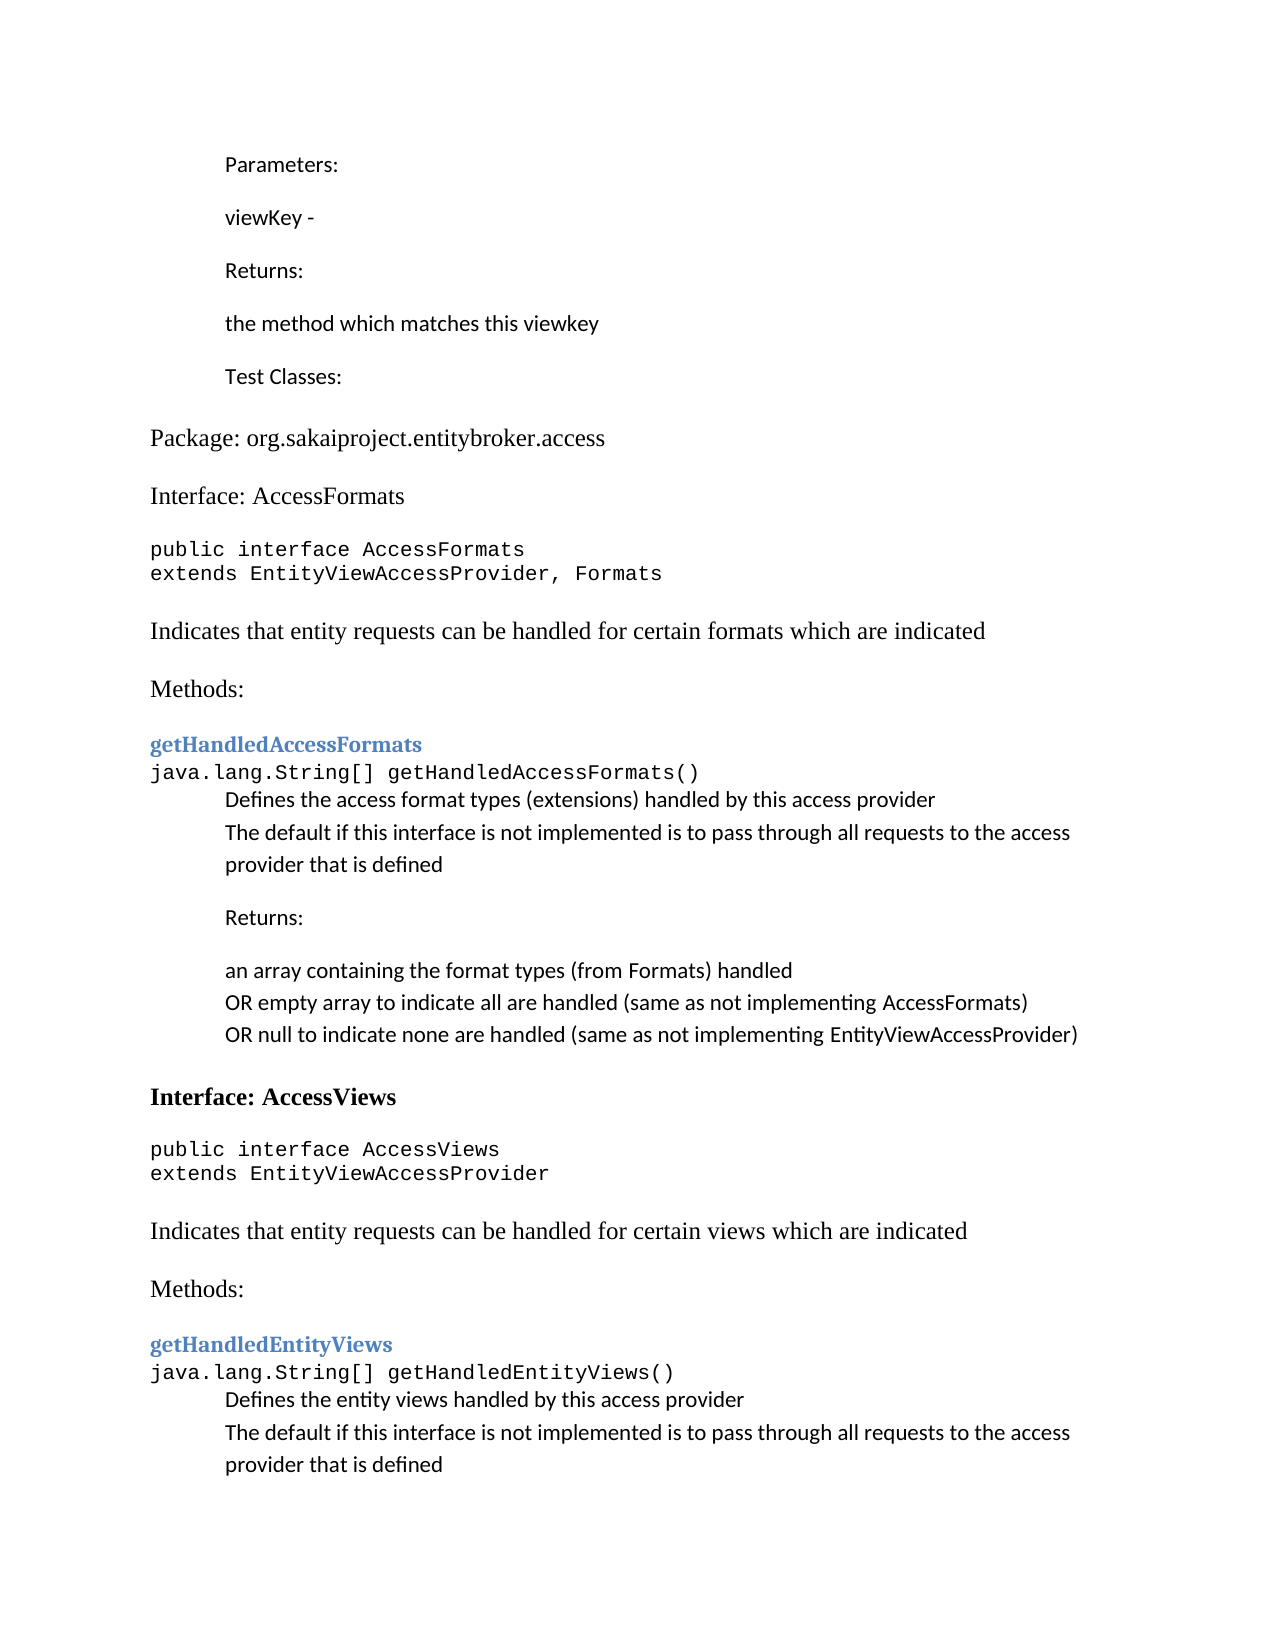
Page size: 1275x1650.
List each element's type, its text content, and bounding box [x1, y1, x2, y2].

text java.lang.String[] getHandledEntityViews() [150, 1362, 1125, 1386]
text Indicates that entity requests can be handled for certain views which are indicated [150, 1216, 1125, 1245]
text Defines the access format types (extensions) handled by this access provider The default if this interface is not implemented is to pass through all requests to the access provider that is defined [225, 785, 1125, 878]
text java.lang.String[] getHandledAccessFormats() [150, 762, 1125, 785]
subtitle Interface: AccessFormats [150, 481, 1125, 510]
text public interface AccessFormats [150, 539, 1125, 563]
text Returns: [225, 256, 1125, 284]
text Methods: [150, 1274, 1125, 1303]
text Test Classes: [225, 362, 1125, 390]
subtitle getHandledAccessFormats [150, 732, 1125, 758]
text public interface AccessViews [150, 1139, 1125, 1163]
text Defines the entity views handled by this access provider The default if this interface is not implemented is to pass through all requests to the access provider that is defined [225, 1386, 1125, 1478]
text Methods: [150, 674, 1125, 702]
text an array containing the format types (from Formats) handled OR empty array to indicate all are handled (same as not implementing AccessFormats) OR null to indicate none are handled (same as not implementing EntityViewAccessProvider) [225, 956, 1125, 1048]
text extends EntityViewAccessProvider, Formats [150, 563, 1125, 587]
text the method which matches this viewkey [225, 309, 1125, 337]
text Parameters: [225, 150, 1125, 178]
subtitle Package: org.sakaiproject.entitybroker.access [150, 423, 1125, 452]
text extends EntityViewAccessProvider [150, 1163, 1125, 1187]
subtitle Interface: AccessViews [150, 1082, 1125, 1110]
text viewKey - [225, 203, 1125, 231]
text Returns: [225, 903, 1125, 931]
subtitle getHandledEntityViews [150, 1332, 1125, 1358]
text Indicates that entity requests can be handled for certain formats which are indicated [150, 616, 1125, 644]
